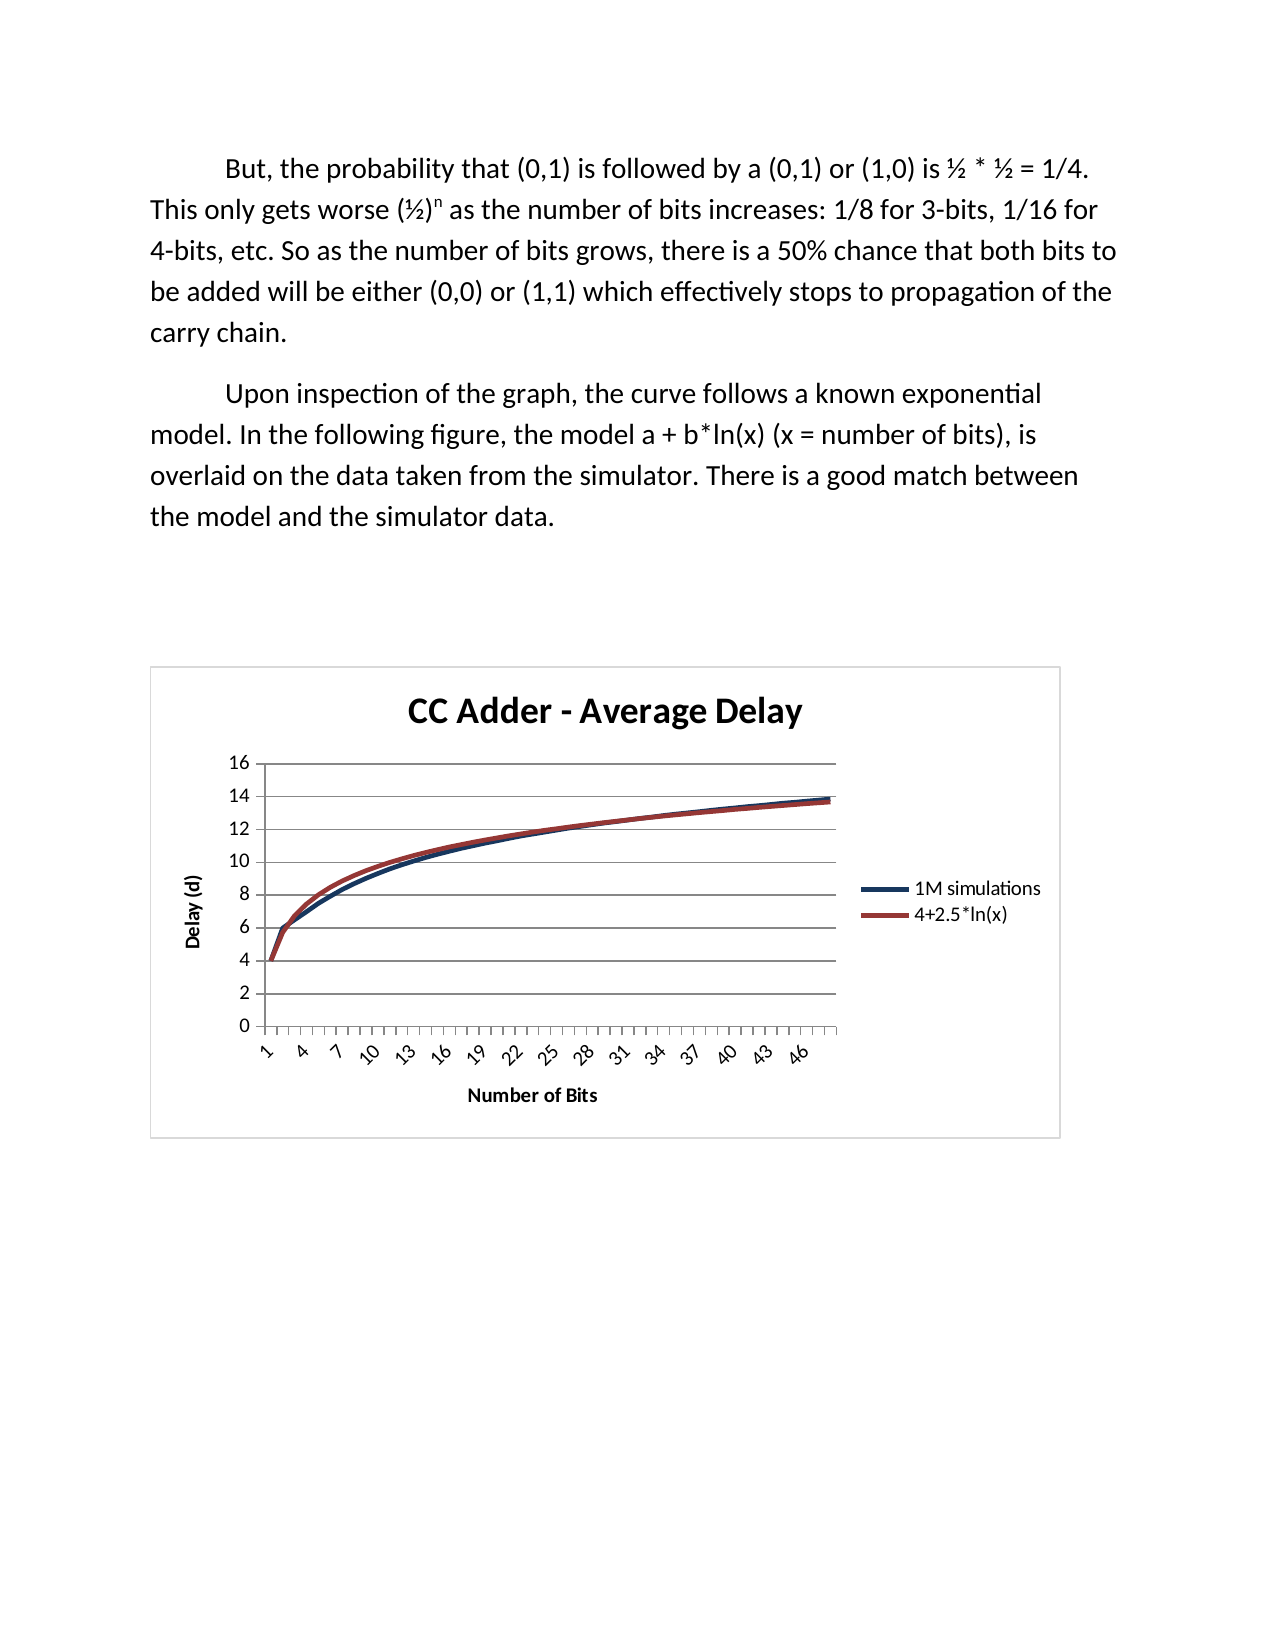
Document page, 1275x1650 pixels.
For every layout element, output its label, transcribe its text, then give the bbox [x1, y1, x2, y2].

text Upon inspection of the graph, the curve follows a known exponential model. In the following figure, the model a + b*ln(x) (x = number of bits), is overlaid on the data taken from the simulator. There is a good match between the model and the simulator data. [150, 376, 1125, 534]
text But, the probability that (0,1) is followed by a (0,1) or (1,0) is ½ * ½ = 1/4. This only gets worse (½)n as the number of bits increases: 1/8 for 3-bits, 1/16 for 4-bits, etc. So as the number of bits grows, there is a 50% chance that both bits to be added will be either (0,0) or (1,1) which effectively stops to propagation of the carry chain. [150, 150, 1125, 349]
